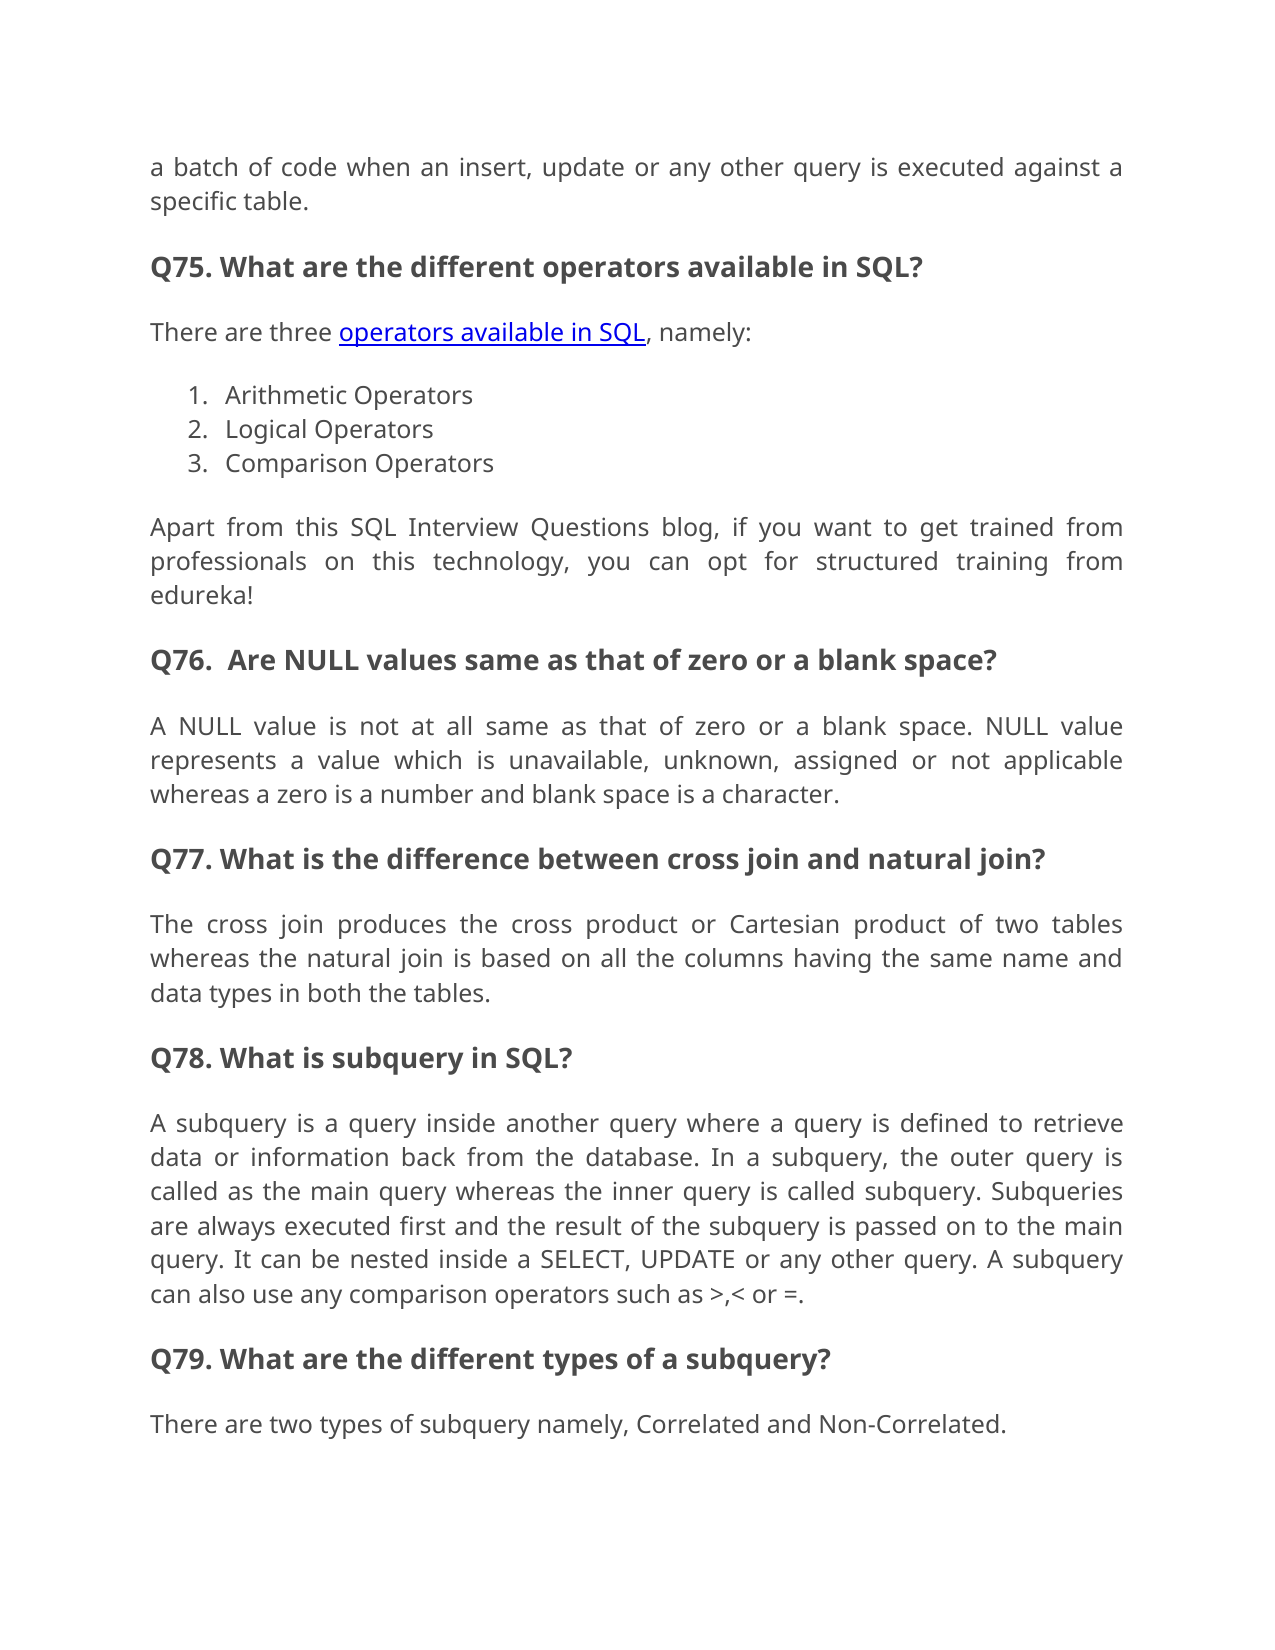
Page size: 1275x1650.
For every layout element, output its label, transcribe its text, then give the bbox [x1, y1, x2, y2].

text Q76. Are NULL values same as that of zero or a blank space? [150, 641, 1125, 679]
text There are three operators available in SQL, namely: [150, 315, 1125, 349]
list Arithmetic Operators [187, 378, 1125, 412]
list Logical Operators [187, 412, 1125, 446]
text Q78. What is subquery in SQL? [150, 1038, 1125, 1077]
list Comparison Operators [187, 446, 1125, 480]
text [150, 150, 1125, 218]
text Q77. What is the difference between cross join and natural join? [150, 839, 1125, 878]
text The cross join produces the cross product or Cartesian product of two tables whereas the natural join is based on all the columns having the same name and data types in both the tables. [150, 907, 1125, 1009]
text A subquery is a query inside another query where a query is defined to retrieve data or information back from the database. In a subquery, the outer query is called as the main query whereas the inner query is called subquery. Subqueries are always executed first and the result of the subquery is passed on to the main query. It can be nested inside a SELECT, UPDATE or any other query. A subquery can also use any comparison operators such as >,< or =. [150, 1106, 1125, 1310]
text A NULL value is not at all same as that of zero or a blank space. NULL value represents a value which is unavailable, unknown, assigned or not applicable whereas a zero is a number and blank space is a character. [150, 708, 1125, 810]
text Q75. What are the different operators available in SQL? [150, 247, 1125, 286]
text There are two types of subquery namely, Correlated and Non-Correlated. [150, 1407, 1125, 1441]
text Apart from this SQL Interview Questions blog, if you want to get trained from professionals on this technology, you can opt for structured training from edureka! [150, 509, 1125, 612]
text Q79. What are the different types of a subquery? [150, 1339, 1125, 1378]
